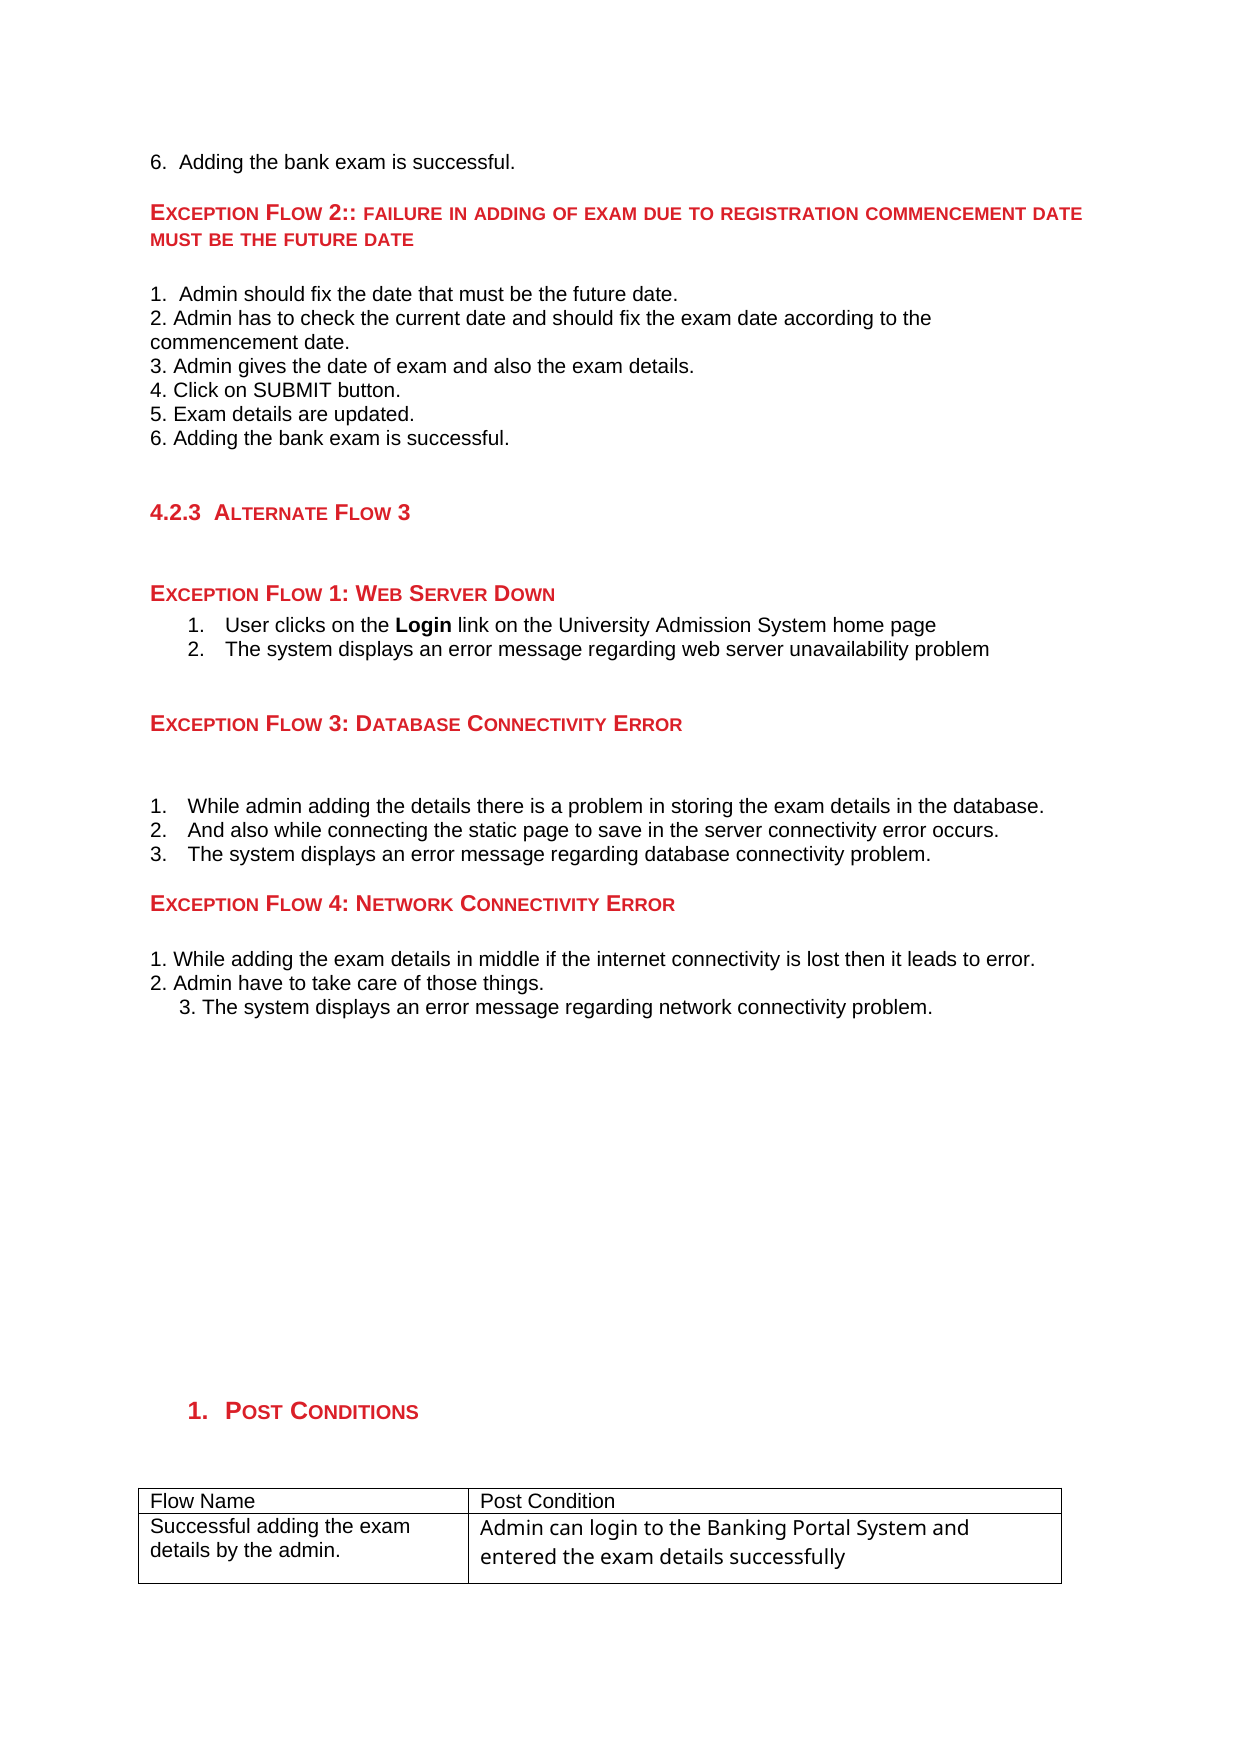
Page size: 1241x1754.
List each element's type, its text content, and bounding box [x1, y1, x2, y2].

subtitle Exception Flow 3: Database Connectivity Error [150, 709, 1090, 736]
subtitle Exception Flow 2:: failure in adding of exam due to registration commencement date must be the future date [150, 199, 1090, 252]
text 5. Exam details are updated. [150, 402, 1090, 426]
table_header Flow Name [139, 1489, 468, 1512]
list And also while connecting the static page to save in the server connectivity error occurs. [150, 817, 1090, 841]
list The system displays an error message regarding web server unavailability problem [187, 637, 1090, 661]
table_header Post Condition [469, 1489, 1061, 1512]
text 3. Admin gives the date of exam and also the exam details. [150, 354, 1090, 378]
subtitle Post Conditions [187, 1396, 1090, 1425]
list The system displays an error message regarding database connectivity problem. [150, 841, 1090, 865]
text 1. While adding the exam details in middle if the internet connectivity is lost then it leads to error. [150, 947, 1090, 971]
text 3. The system displays an error message regarding network connectivity problem. [150, 995, 1090, 1019]
text 4. Click on SUBMIT button. [150, 378, 1090, 402]
text 2. Admin has to check the current date and should fix the exam date according to the commencement date. [150, 306, 1090, 354]
text 6. Adding the bank exam is successful. [150, 150, 1090, 174]
text 6. Adding the bank exam is successful. [150, 426, 1090, 449]
subtitle Exception Flow 4: Network Connectivity Error [150, 890, 1090, 917]
list While admin adding the details there is a problem in storing the exam details in the database. [150, 793, 1090, 817]
text 2. Admin have to take care of those things. [150, 971, 1090, 995]
subtitle Exception Flow 1: Web Server Down [150, 580, 1090, 606]
subtitle 4.2.3 Alternate Flow 3 [150, 498, 1090, 525]
list User clicks on the Login link on the University Admission System home page [187, 613, 1090, 637]
table_cell Successful adding the exam details by the admin. [139, 1514, 468, 1583]
table_cell Admin can login to the Banking Portal System and entered the exam details successfully [469, 1514, 1061, 1583]
text 1. Admin should fix the date that must be the future date. [150, 282, 1090, 306]
